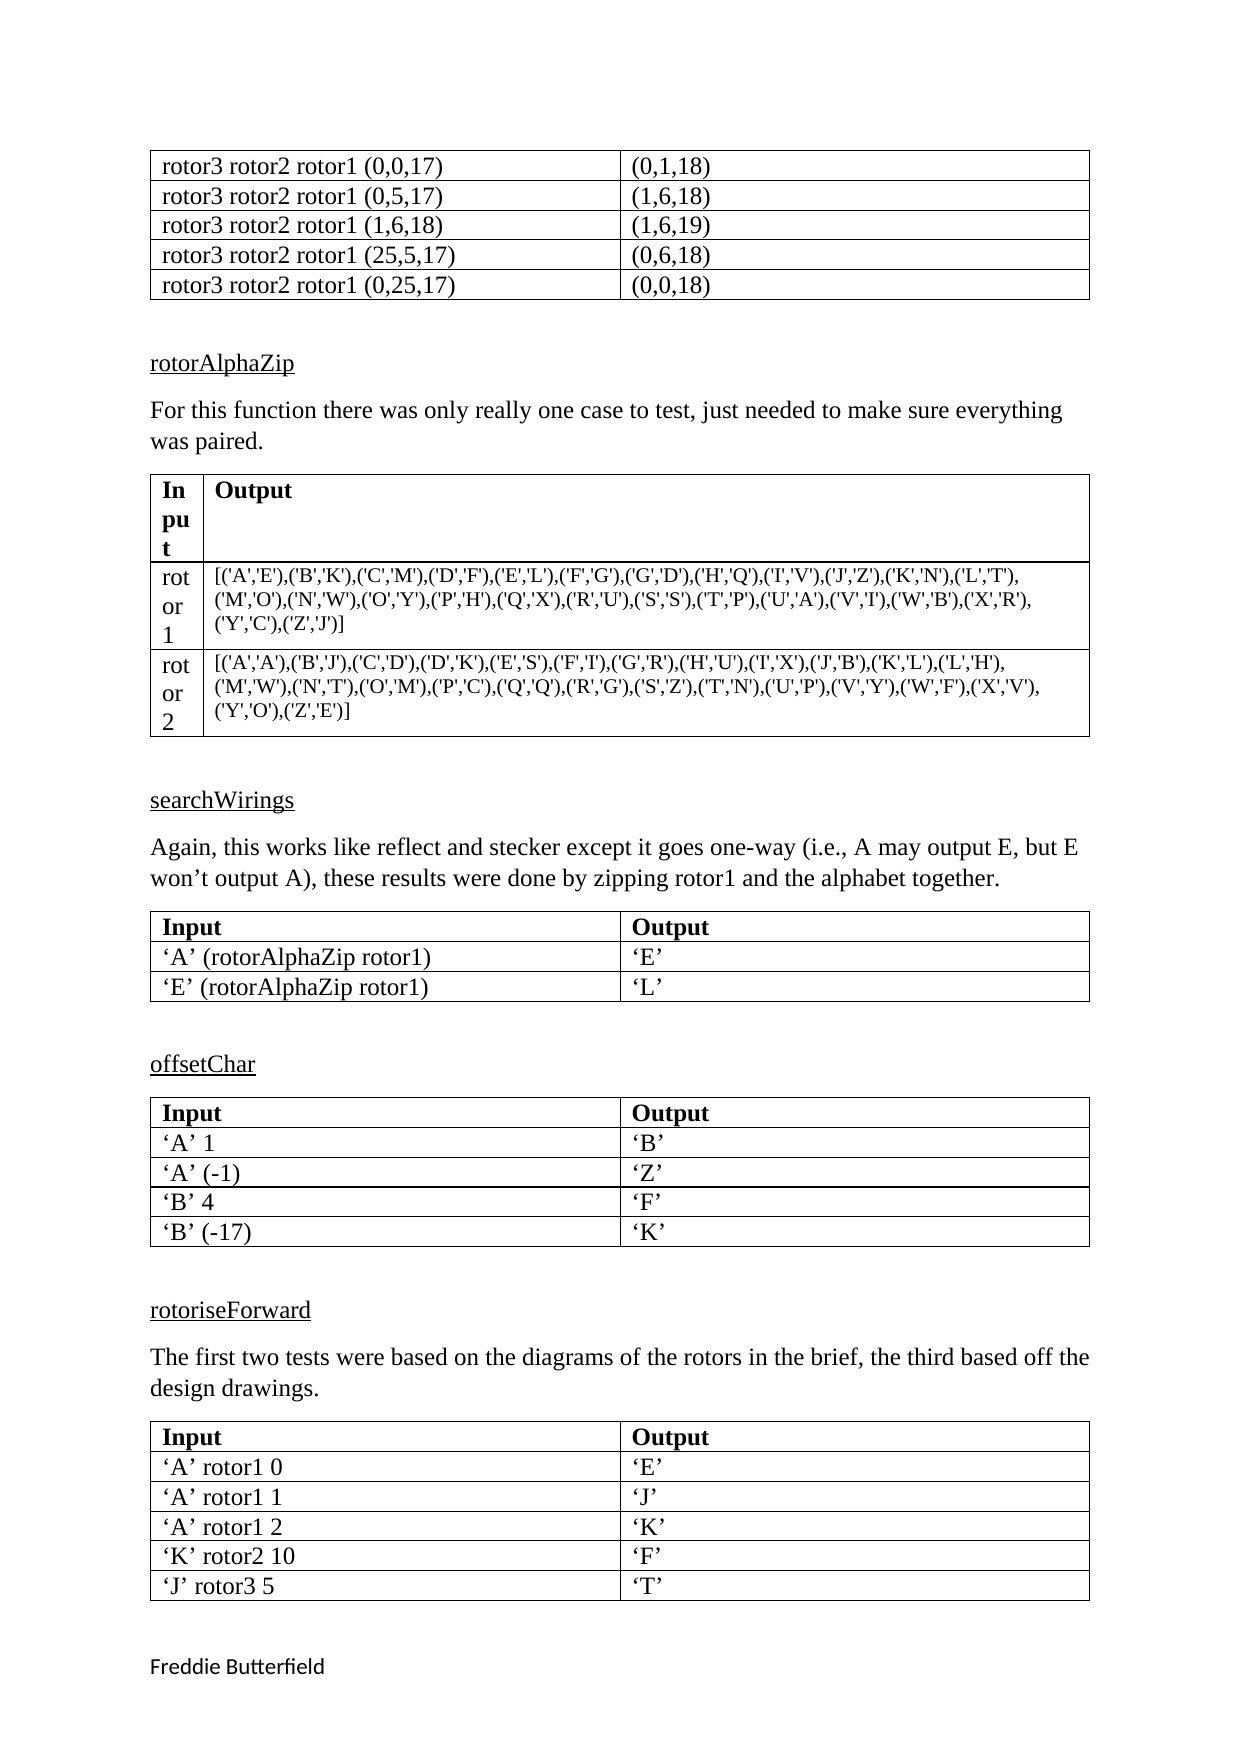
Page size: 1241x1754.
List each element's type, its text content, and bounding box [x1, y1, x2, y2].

table_cell ‘B’ [621, 1128, 1089, 1157]
table_cell rotor1 [151, 563, 203, 649]
table_cell ‘T’ [621, 1571, 1089, 1600]
text offsetChar [150, 1049, 1090, 1078]
table_header Output [621, 912, 1089, 941]
table_cell ‘A’ rotor1 2 [151, 1512, 620, 1540]
table_cell ‘L’ [621, 972, 1089, 1001]
table_cell rotor3 rotor2 rotor1 (0,0,17) [151, 151, 620, 180]
table_cell rotor3 rotor2 rotor1 (1,6,18) [151, 211, 620, 239]
table_cell rotor3 rotor2 rotor1 (0,25,17) [151, 270, 620, 299]
table_cell ‘B’ (-17) [151, 1217, 620, 1246]
table_cell (0,0,18) [621, 270, 1089, 299]
table_cell ‘F’ [621, 1188, 1089, 1216]
table_cell ‘J’ [621, 1482, 1089, 1511]
text rotorAlphaZip [150, 348, 1090, 376]
table_cell rotor2 [151, 650, 203, 736]
table_cell ‘E’ [621, 942, 1089, 971]
table_cell ‘B’ 4 [151, 1188, 620, 1216]
table_cell [('A','A'),('B','J'),('C','D'),('D','K'),('E','S'),('F','I'),('G','R'),('H','U'),('I','X'),('J','B'),('K','L'),('L','H'),('M','W'),('N','T'),('O','M'),('P','C'),('Q','Q'),('R','G'),('S','Z'),('T','N'),('U','P'),('V','Y'),('W','F'),('X','V'),('Y','O'),('Z','E')] [204, 650, 1089, 736]
text Again, this works like reflect and stecker except it goes one-way (i.e., A may output E, but E won’t output A), these results were done by zipping rotor1 and the alphabet together. [150, 832, 1090, 892]
table_cell ‘E’ (rotorAlphaZip rotor1) [151, 972, 620, 1001]
table_cell ‘K’ [621, 1512, 1089, 1540]
table_cell rotor3 rotor2 rotor1 (0,5,17) [151, 181, 620, 209]
table_header Input [151, 475, 203, 561]
table_cell (0,6,18) [621, 240, 1089, 269]
text The first two tests were based on the diagrams of the rotors in the brief, the third based off the design drawings. [150, 1342, 1090, 1402]
table_cell ‘K’ rotor2 10 [151, 1541, 620, 1570]
table_cell ‘A’ rotor1 0 [151, 1452, 620, 1481]
table_cell (0,1,18) [621, 151, 1089, 180]
table_cell [('A','E'),('B','K'),('C','M'),('D','F'),('E','L'),('F','G'),('G','D'),('H','Q'),('I','V'),('J','Z'),('K','N'),('L','T'),('M','O'),('N','W'),('O','Y'),('P','H'),('Q','X'),('R','U'),('S','S'),('T','P'),('U','A'),('V','I'),('W','B'),('X','R'),('Y','C'),('Z','J')] [204, 563, 1089, 649]
text rotoriseForward [150, 1295, 1090, 1323]
table_header Input [151, 912, 620, 941]
table_header Input [151, 1422, 620, 1451]
table_cell ‘A’ 1 [151, 1128, 620, 1157]
table_cell (1,6,19) [621, 211, 1089, 239]
table_cell rotor3 rotor2 rotor1 (25,5,17) [151, 240, 620, 269]
table_cell ‘Z’ [621, 1158, 1089, 1186]
table_cell ‘A’ rotor1 1 [151, 1482, 620, 1511]
table_header Output [621, 1422, 1089, 1451]
table_cell ‘A’ (rotorAlphaZip rotor1) [151, 942, 620, 971]
text For this function there was only really one case to test, just needed to make sure everything was paired. [150, 395, 1090, 455]
table_cell ‘A’ (-1) [151, 1158, 620, 1186]
table_cell ‘F’ [621, 1541, 1089, 1570]
table_header Output [621, 1098, 1089, 1127]
text searchWirings [150, 785, 1090, 813]
table_cell ‘K’ [621, 1217, 1089, 1246]
table_header Output [204, 475, 1089, 561]
table_cell ‘E’ [621, 1452, 1089, 1481]
table_cell (1,6,18) [621, 181, 1089, 209]
table_cell ‘J’ rotor3 5 [151, 1571, 620, 1600]
table_header Input [151, 1098, 620, 1127]
